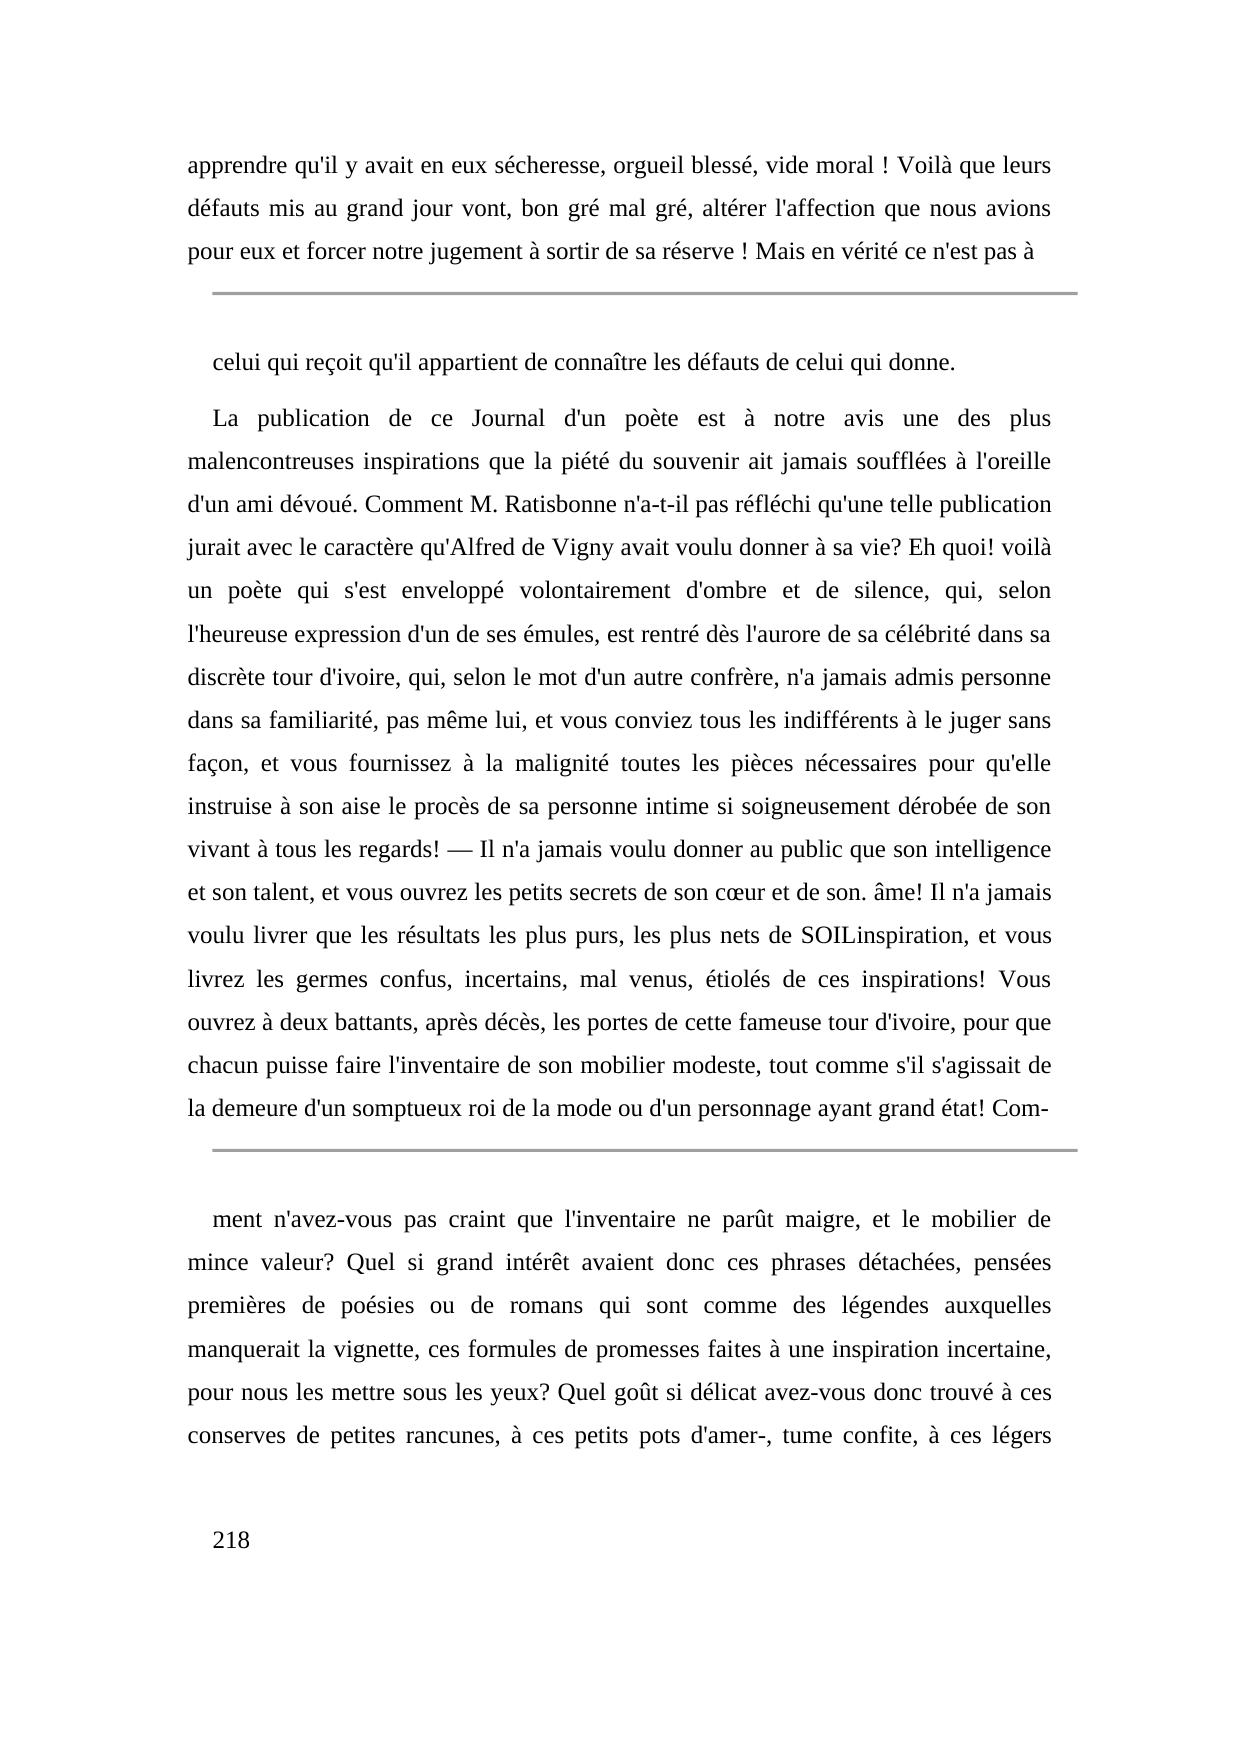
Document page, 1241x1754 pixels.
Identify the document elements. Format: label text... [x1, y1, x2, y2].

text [187, 150, 1053, 265]
text celui qui reçoit qu'il appartient de connaître les défauts de celui qui donne. [187, 347, 1053, 376]
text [187, 1204, 1053, 1449]
text La publication de ce Journal d'un poète est à notre avis une des plus malencontreuses inspirations que la piété du souvenir ait jamais soufflées à l'oreille d'un ami dévoué. Comment M. Ratisbonne n'a-t-il pas réfléchi qu'une telle publication jurait avec le caractère qu'Alfred de Vigny avait voulu donner à sa vie? Eh quoi! voilà un poète qui s'est enveloppé volontairement d'ombre et de silence, qui, selon l'heureuse expression d'un de ses émules, est rentré dès l'aurore de sa célébrité dans sa discrète tour d'ivoire, qui, selon le mot d'un autre confrère, n'a jamais admis personne dans sa familiarité, pas même lui, et vous conviez tous les indifférents à le juger sans façon, et vous fournissez à la malignité toutes les pièces nécessaires pour qu'elle instruise à son aise le procès de sa personne intime si soigneusement dérobée de son vivant à tous les regards! — Il n'a jamais voulu donner au public que son intelligence et son talent, et vous ouvrez les petits secrets de son cœur et de son. âme! Il n'a jamais voulu livrer que les résultats les plus purs, les plus nets de SOILinspiration, et vous livrez les germes confus, incertains, mal venus, étiolés de ces inspirations! Vous ouvrez à deux battants, après décès, les portes de cette fameuse tour d'ivoire, pour que chacun puisse faire l'inventaire de son mobilier modeste, tout comme s'il s'agissait de la demeure d'un somptueux roi de la mode ou d'un personnage ayant grand état! Com- [187, 403, 1053, 1122]
